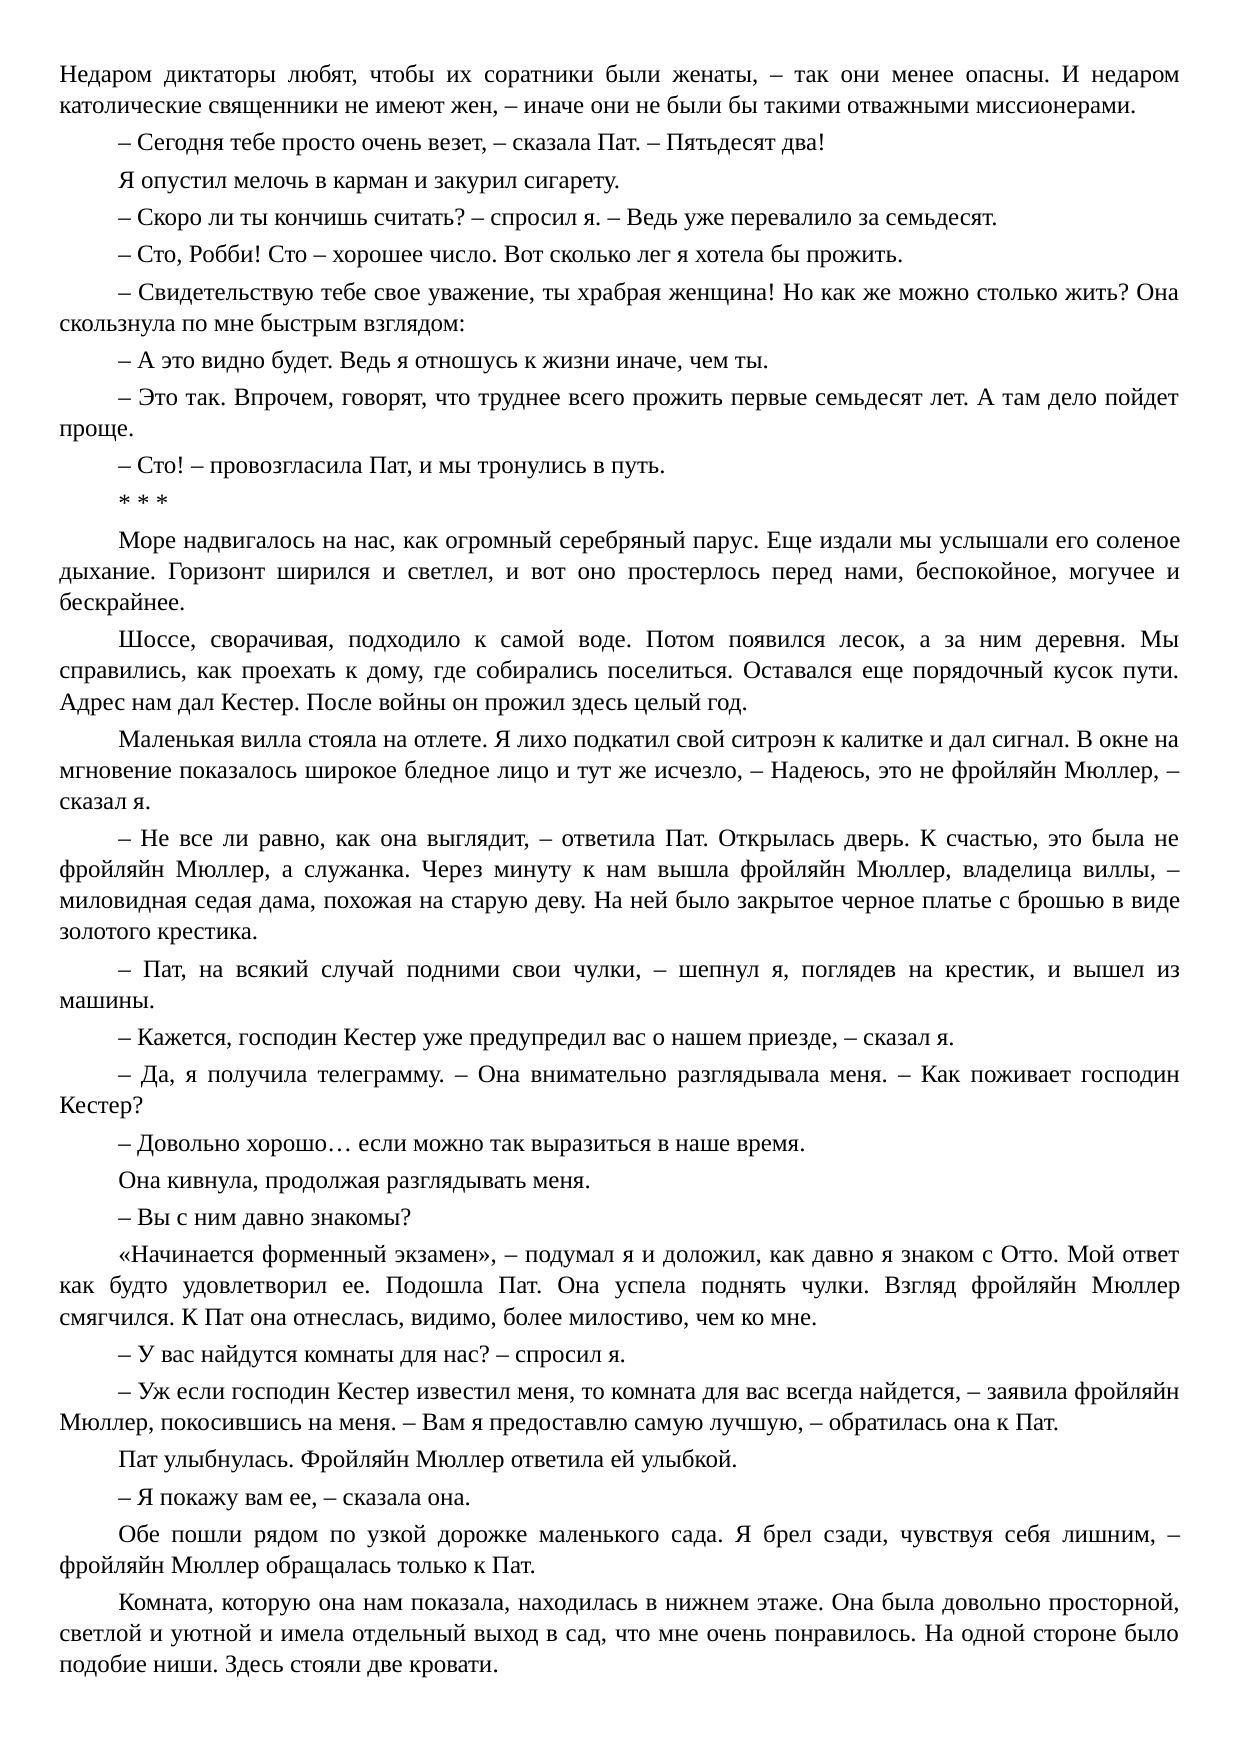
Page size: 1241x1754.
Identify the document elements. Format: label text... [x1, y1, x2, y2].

text * * * [59, 488, 1181, 517]
text Маленькая вилла стояла на отлете. Я лихо подкатил свой ситроэн к калитке и дал сигнал. В окне на мгновение показалось широкое бледное лицо и тут же исчезло, – Надеюсь, это не фройляйн Мюллер, – сказал я. [59, 724, 1181, 815]
text Море надвигалось на нас, как огромный серебряный парус. Еще издали мы услышали его соленое дыхание. Горизонт ширился и светлел, и вот оно простерлось перед нами, беспокойное, могучее и бескрайнее. [59, 525, 1181, 616]
text – Да, я получила телеграмму. – Она внимательно разглядывала меня. – Как поживает господин Кестер? [59, 1059, 1181, 1119]
text – Сто! – провозгласила Пат, и мы тронулись в путь. [59, 451, 1181, 479]
text – Вы с ним давно знакомы? [59, 1202, 1181, 1231]
text – Пат, на всякий случай подними свои чулки, – шепнул я, поглядев на крестик, и вышел из машины. [59, 954, 1181, 1013]
text Пат улыбнулась. Фройляйн Мюллер ответила ей улыбкой. [59, 1444, 1181, 1473]
text – Свидетельствую тебе свое уважение, ты храбрая женщина! Но как же можно столько жить? Она скользнула по мне быстрым взглядом: [59, 277, 1181, 336]
text – Уж если господин Кестер известил меня, то комната для вас всегда найдется, – заявила фройляйн Мюллер, покосившись на меня. – Вам я предоставлю самую лучшую, – обратилась она к Пат. [59, 1376, 1181, 1436]
text Обе пошли рядом по узкой дорожке маленького сада. Я брел сзади, чувствуя себя лишним, – фройляйн Мюллер обращалась только к Пат. [59, 1519, 1181, 1579]
text – Довольно хорошо… если можно так выразиться в наше время. [59, 1128, 1181, 1156]
text – А это видно будет. Ведь я отношусь к жизни иначе, чем ты. [59, 345, 1181, 374]
text Она кивнула, продолжая разглядывать меня. [59, 1165, 1181, 1194]
text – У вас найдутся комнаты для нас? – спросил я. [59, 1339, 1181, 1368]
text Шоссе, сворачивая, подходило к самой воде. Потом появился лесок, а за ним деревня. Мы справились, как проехать к дому, где собирались поселиться. Оставался еще порядочный кусок пути. Адрес нам дал Кестер. После войны он прожил здесь целый год. [59, 624, 1181, 715]
text – Сегодня тебе просто очень везет, – сказала Пат. – Пятьдесят два! [59, 127, 1181, 156]
text – Скоро ли ты кончишь считать? – спросил я. – Ведь уже перевалило за семьдесят. [59, 202, 1181, 231]
text – Сто, Робби! Сто – хорошее число. Вот сколько лег я хотела бы прожить. [59, 239, 1181, 268]
text – Не все ли равно, как она выглядит, – ответила Пат. Открылась дверь. К счастью, это была не фройляйн Мюллер, а служанка. Через минуту к нам вышла фройляйн Мюллер, владелица виллы, – миловидная седая дама, похожая на старую деву. На ней было закрытое черное платье с брошью в виде золотого крестика. [59, 823, 1181, 945]
text – Кажется, господин Кестер уже предупредил вас о нашем приезде, – сказал я. [59, 1022, 1181, 1051]
text Я опустил мелочь в карман и закурил сигарету. [59, 165, 1181, 193]
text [59, 59, 1181, 119]
text Комната, которую она нам показала, находилась в нижнем этаже. Она была довольно просторной, светлой и уютной и имела отдельный выход в сад, что мне очень понравилось. На одной стороне было подобие ниши. Здесь стояли две кровати. [59, 1587, 1181, 1678]
text – Это так. Впрочем, говорят, что труднее всего прожить первые семьдесят лет. А там дело пойдет проще. [59, 382, 1181, 442]
text «Начинается форменный экзамен», – подумал я и доложил, как давно я знаком с Отто. Мой ответ как будто удовлетворил ее. Подошла Пат. Она успела поднять чулки. Взгляд фройляйн Мюллер смягчился. К Пат она отнеслась, видимо, более милостиво, чем ко мне. [59, 1239, 1181, 1330]
text – Я покажу вам ее, – сказала она. [59, 1482, 1181, 1511]
